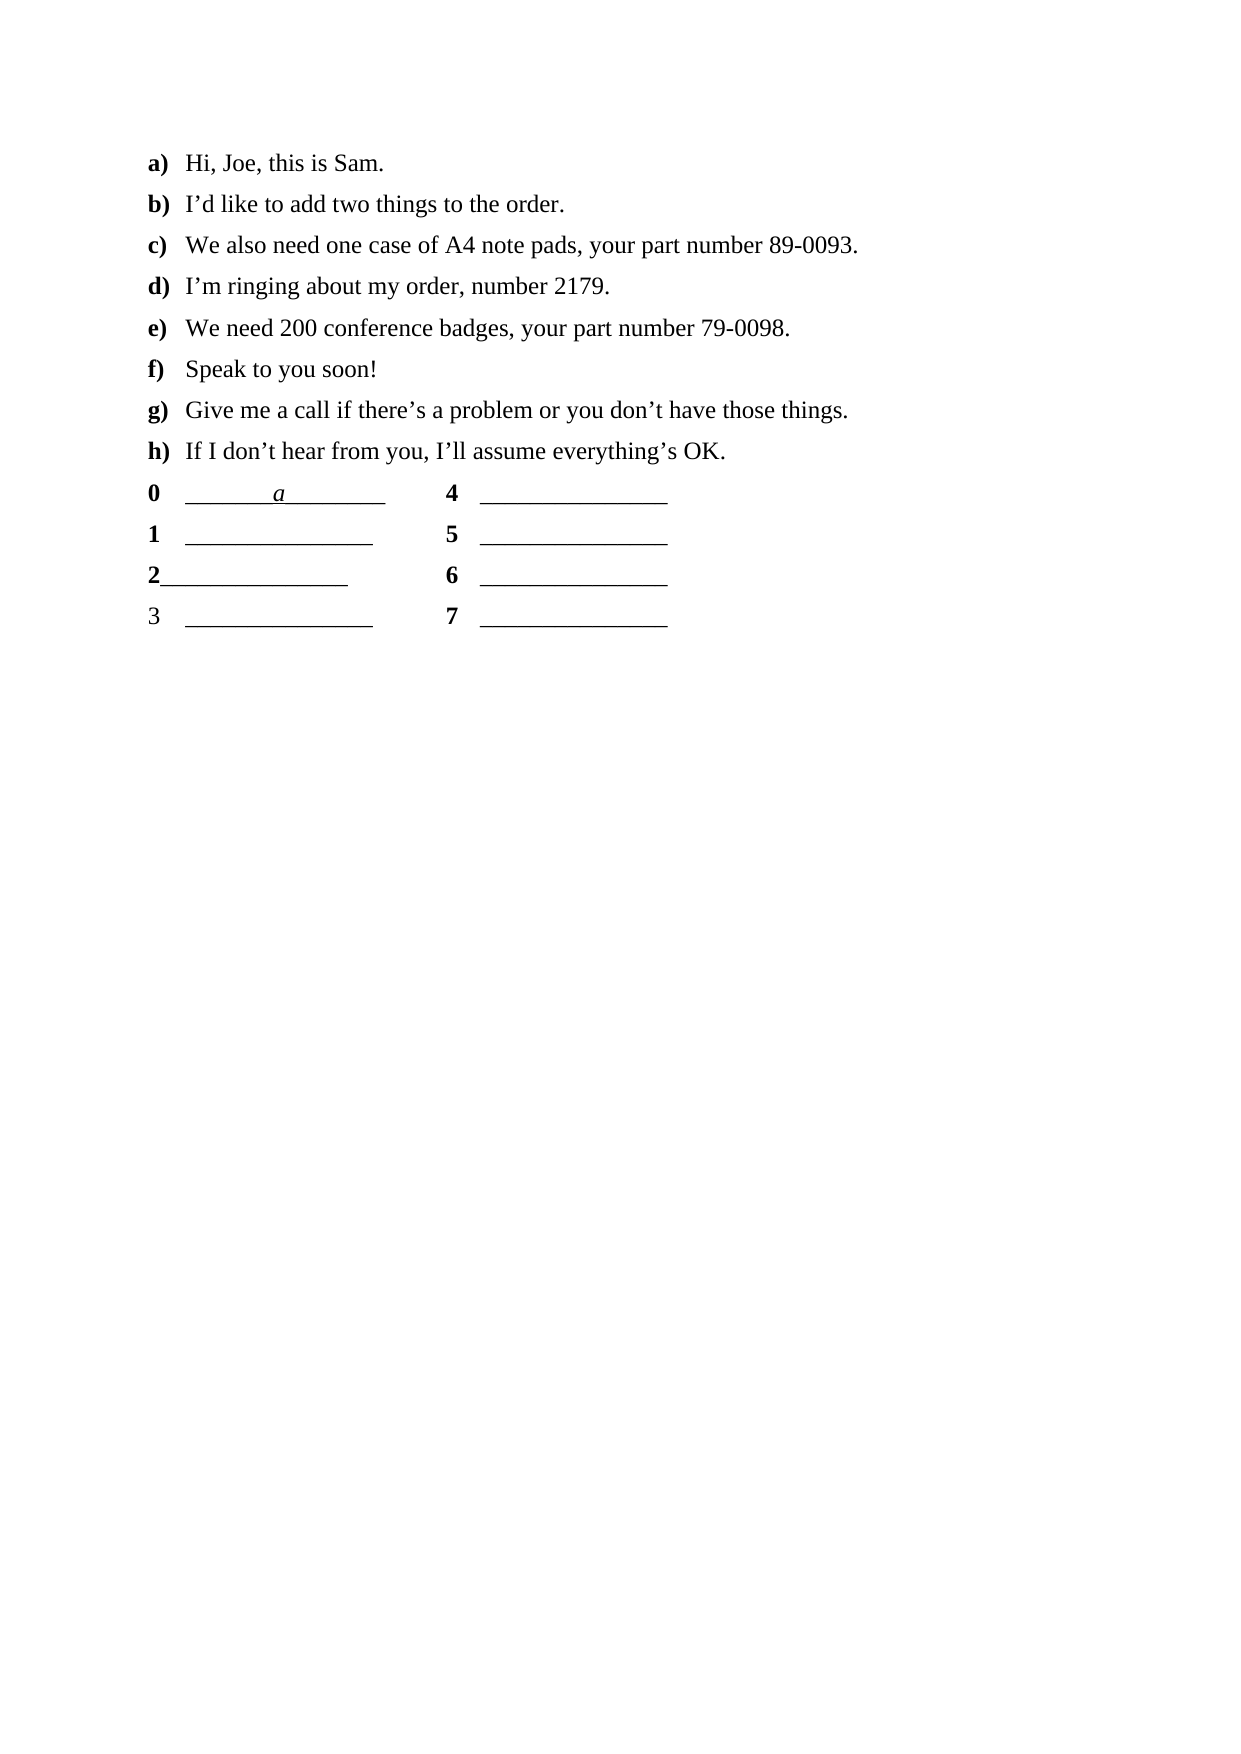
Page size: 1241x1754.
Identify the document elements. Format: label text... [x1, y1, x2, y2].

text b) I’d like to add two things to the order. [148, 189, 1093, 218]
text 2_______________ 6 _______________ [148, 560, 1093, 589]
text 1 _______________ 5 _______________ [148, 519, 1093, 548]
text a) Hi, Joe, this is Sam. [148, 148, 1093, 176]
text f) Speak to you soon! [148, 354, 1093, 383]
text c) We also need one case of A4 note pads, your part number 89-0093. [148, 230, 1093, 259]
text e) We need 200 conference badges, your part number 79-0098. [148, 313, 1093, 341]
text 3 _______________ 7 _______________ [148, 601, 1093, 630]
text h) If I don’t hear from you, I’ll assume everything’s OK. [148, 436, 1093, 465]
text g) Give me a call if there’s a problem or you don’t have those things. [148, 395, 1093, 424]
text d) I’m ringing about my order, number 2179. [148, 271, 1093, 300]
text 0 _______a________ 4 _______________ [148, 478, 1093, 506]
